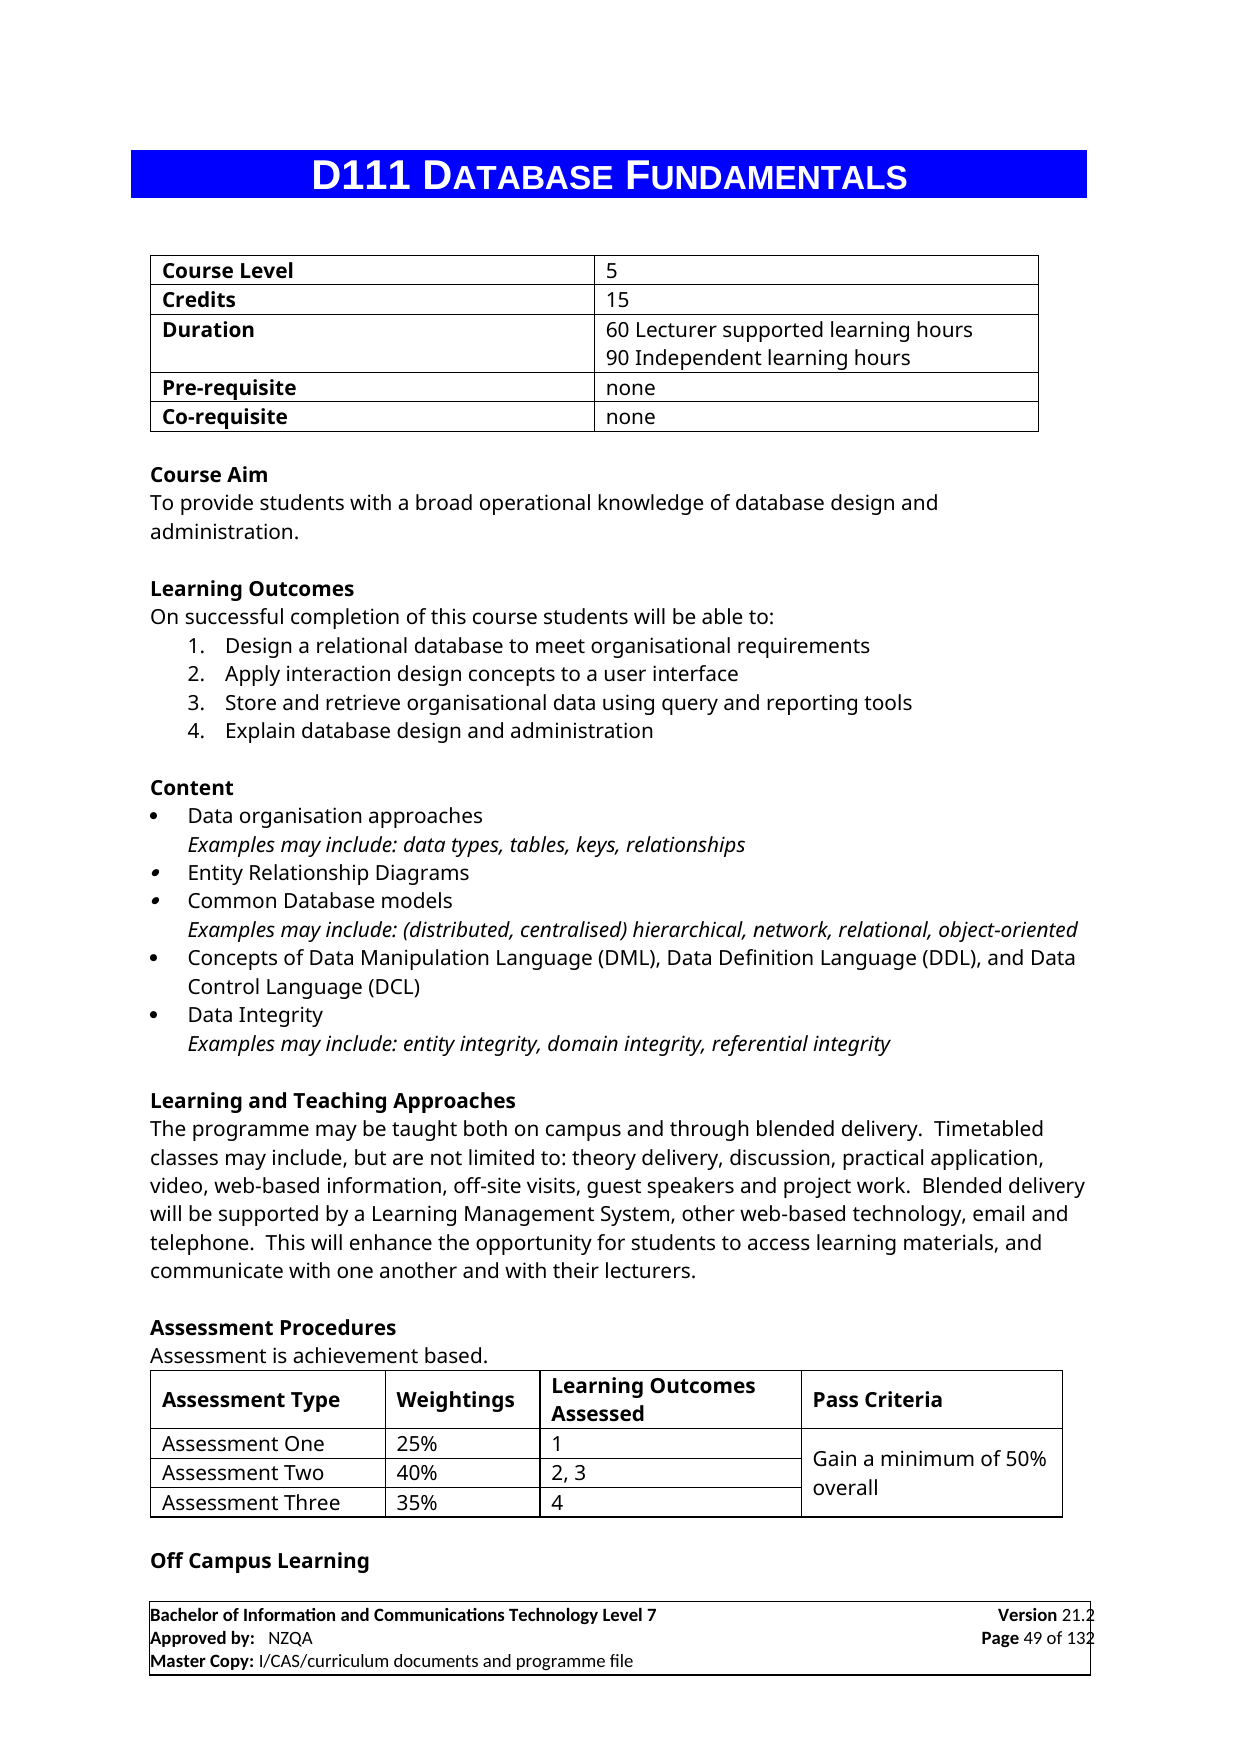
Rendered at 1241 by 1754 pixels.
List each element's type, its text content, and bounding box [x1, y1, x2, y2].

list Store and retrieve organisational data using query and reporting tools [187, 688, 1090, 716]
list Entity Relationship Diagrams [150, 858, 1090, 887]
text Course Aim [150, 460, 1090, 488]
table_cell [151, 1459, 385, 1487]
text Content [150, 773, 1090, 801]
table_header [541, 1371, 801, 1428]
text Examples may include: (distributed, centralised) hierarchical, network, relational, object-oriented [187, 915, 1090, 943]
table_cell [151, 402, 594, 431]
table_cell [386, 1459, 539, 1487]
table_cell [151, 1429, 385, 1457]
list Data organisation approaches Examples may include: data types, tables, keys, relationships [150, 801, 1090, 858]
list Concepts of Data Manipulation Language (DML), Data Definition Language (DDL), and Data Control Language (DCL) [150, 943, 1090, 1000]
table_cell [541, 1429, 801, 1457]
text Learning and Teaching Approaches [150, 1086, 1090, 1114]
list Apply interaction design concepts to a user interface [187, 659, 1090, 688]
text To provide students with a broad operational knowledge of database design and administration. [150, 488, 1090, 545]
list Explain database design and administration [187, 716, 1090, 744]
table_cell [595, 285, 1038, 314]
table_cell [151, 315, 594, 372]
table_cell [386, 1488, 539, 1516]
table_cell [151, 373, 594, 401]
list Data Integrity Examples may include: entity integrity, domain integrity, referential integrity [150, 1000, 1090, 1057]
text Learning Outcomes [150, 574, 1090, 602]
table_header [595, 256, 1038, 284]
text On successful completion of this course students will be able to: [150, 602, 1090, 631]
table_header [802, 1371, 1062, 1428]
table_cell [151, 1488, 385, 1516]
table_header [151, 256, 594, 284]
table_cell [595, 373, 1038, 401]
text Assessment is achievement based. [150, 1342, 1090, 1370]
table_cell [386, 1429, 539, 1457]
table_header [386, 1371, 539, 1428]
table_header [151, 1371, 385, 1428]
text Off Campus Learning [150, 1546, 1090, 1574]
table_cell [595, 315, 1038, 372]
text The programme may be taught both on campus and through blended delivery. Timetabled classes may include, but are not limited to: theory delivery, discussion, practical application, video, web-based information, off-site visits, guest speakers and project work. Blended delivery will be supported by a Learning Management System, other web-based technology, email and telephone. This will enhance the opportunity for students to access learning materials, and communicate with one another and with their lecturers. [150, 1114, 1090, 1285]
list Common Database models [150, 887, 1090, 915]
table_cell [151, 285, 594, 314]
text D111 Database Fundamentals [131, 150, 1087, 198]
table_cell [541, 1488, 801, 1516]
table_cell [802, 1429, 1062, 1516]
list Design a relational database to meet organisational requirements [187, 631, 1090, 659]
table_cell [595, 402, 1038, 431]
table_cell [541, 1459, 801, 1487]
text Assessment Procedures [150, 1313, 1090, 1342]
